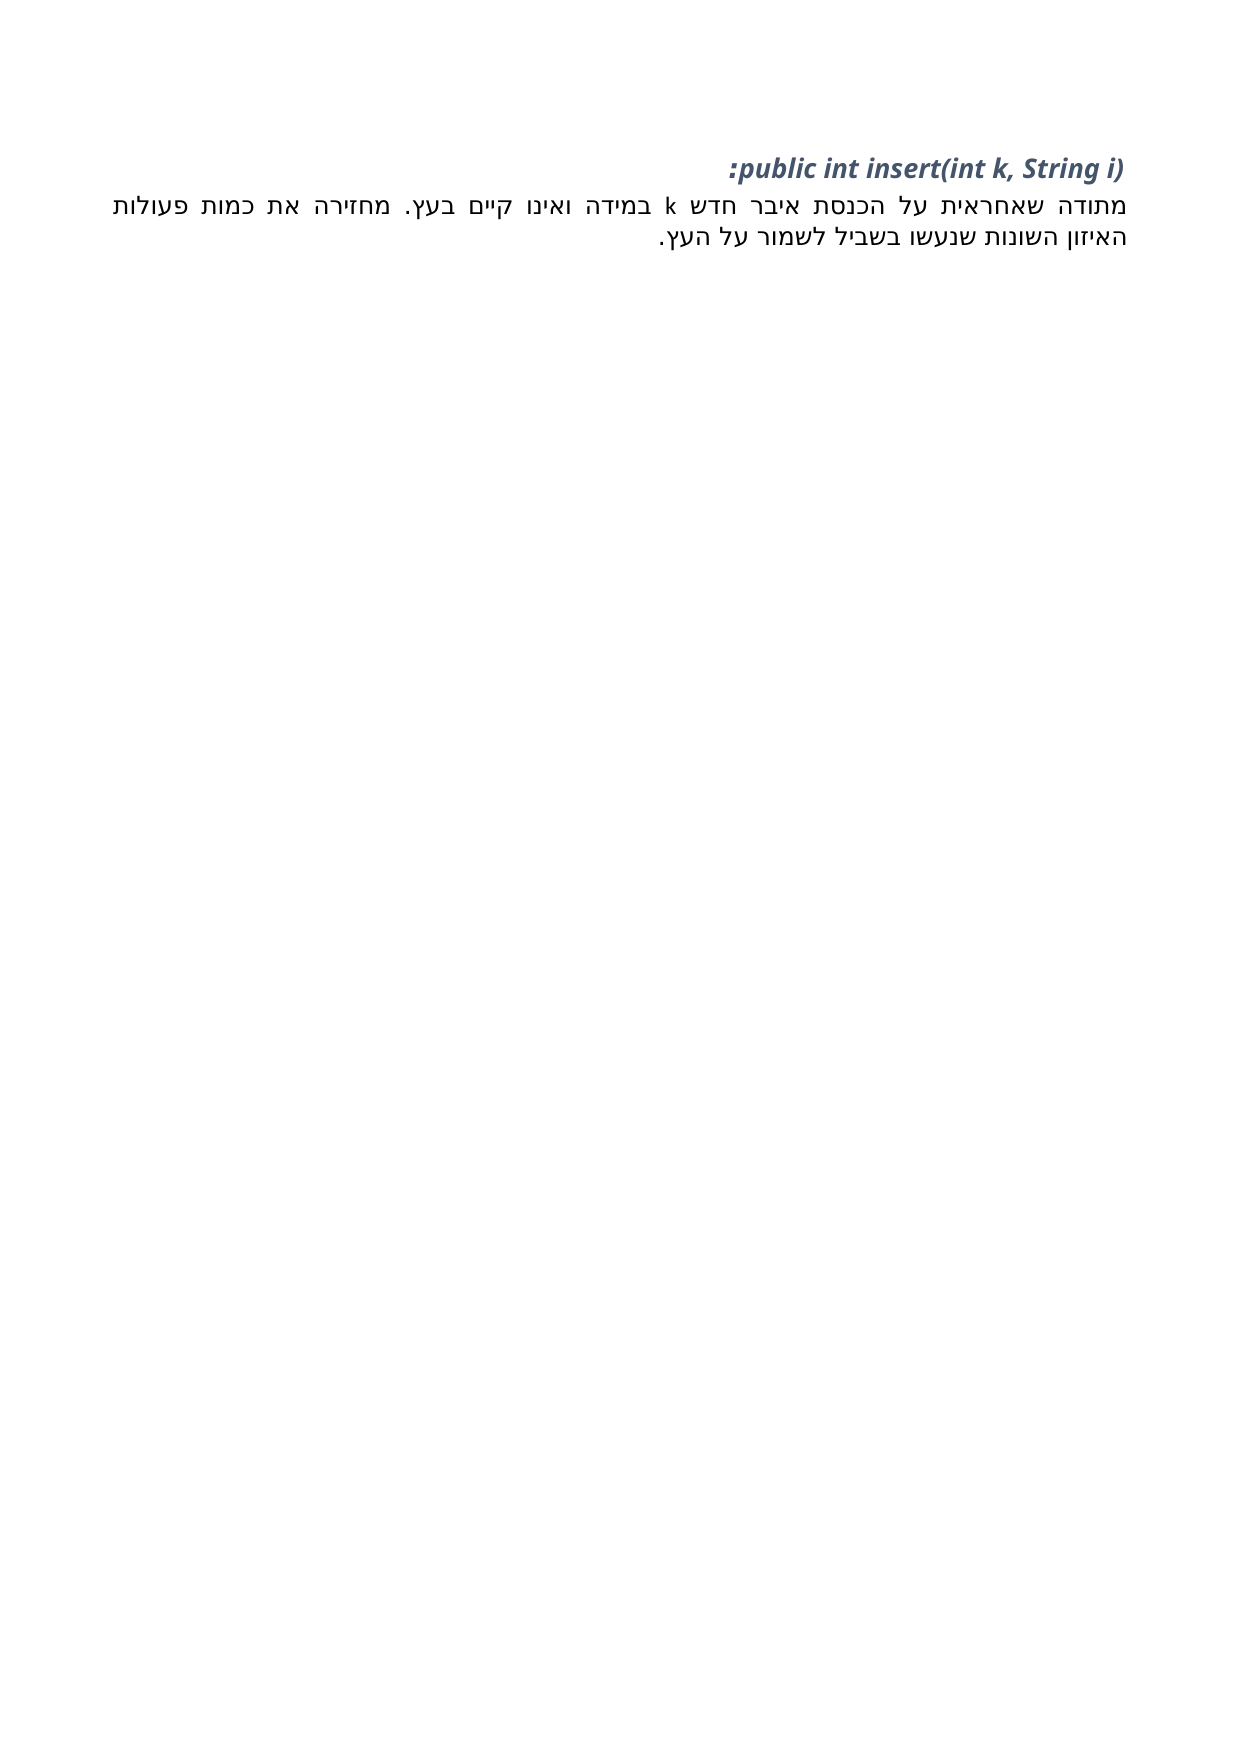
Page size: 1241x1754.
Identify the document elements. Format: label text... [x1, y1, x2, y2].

text מתודה שאחראית על הכנסת איבר חדש k במידה ואינו קיים בעץ. מחזירה את כמות פעולות האיזון השונות שנעשו בשביל לשמור על העץ. [112, 190, 1128, 252]
subtitle public int insert(int k, String i): [112, 150, 1128, 187]
